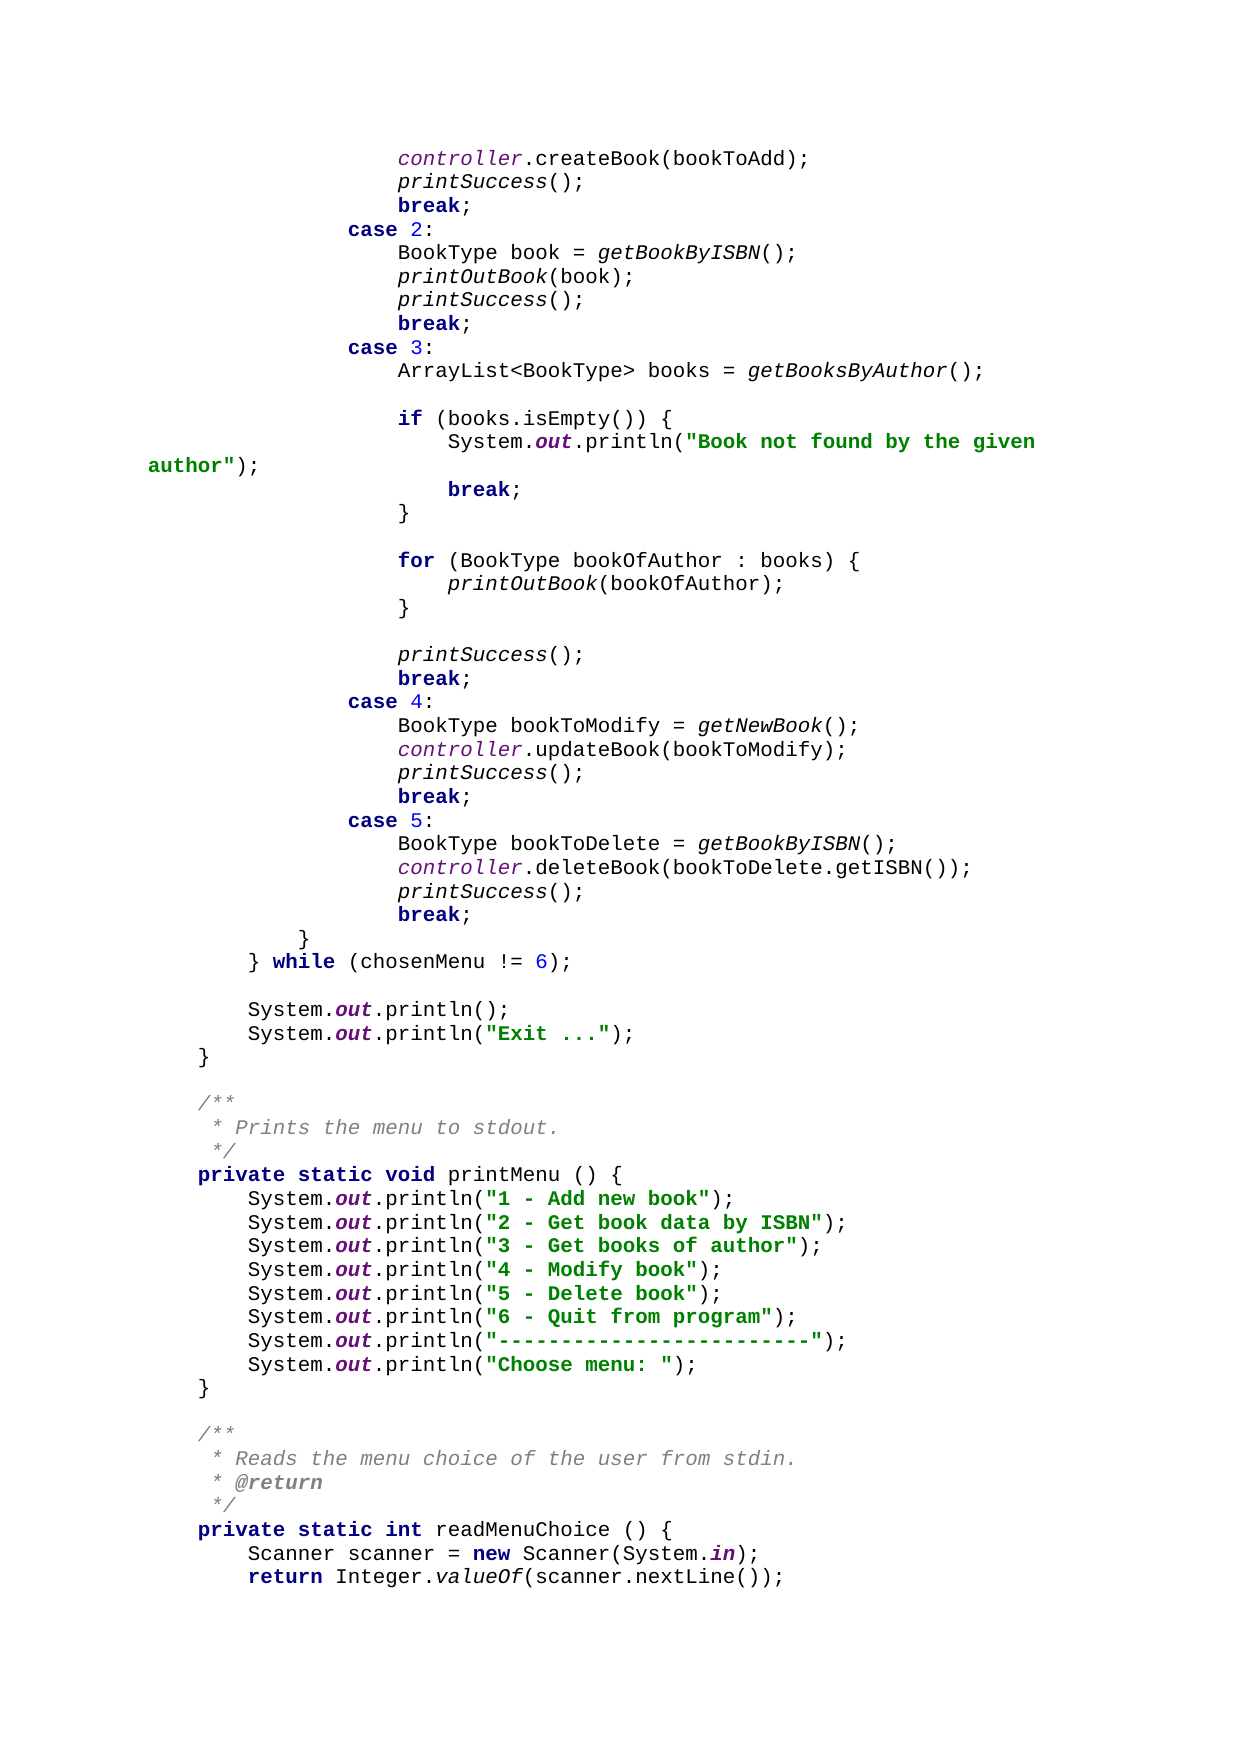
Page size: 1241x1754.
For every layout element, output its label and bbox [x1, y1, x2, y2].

text [148, 148, 1093, 1590]
